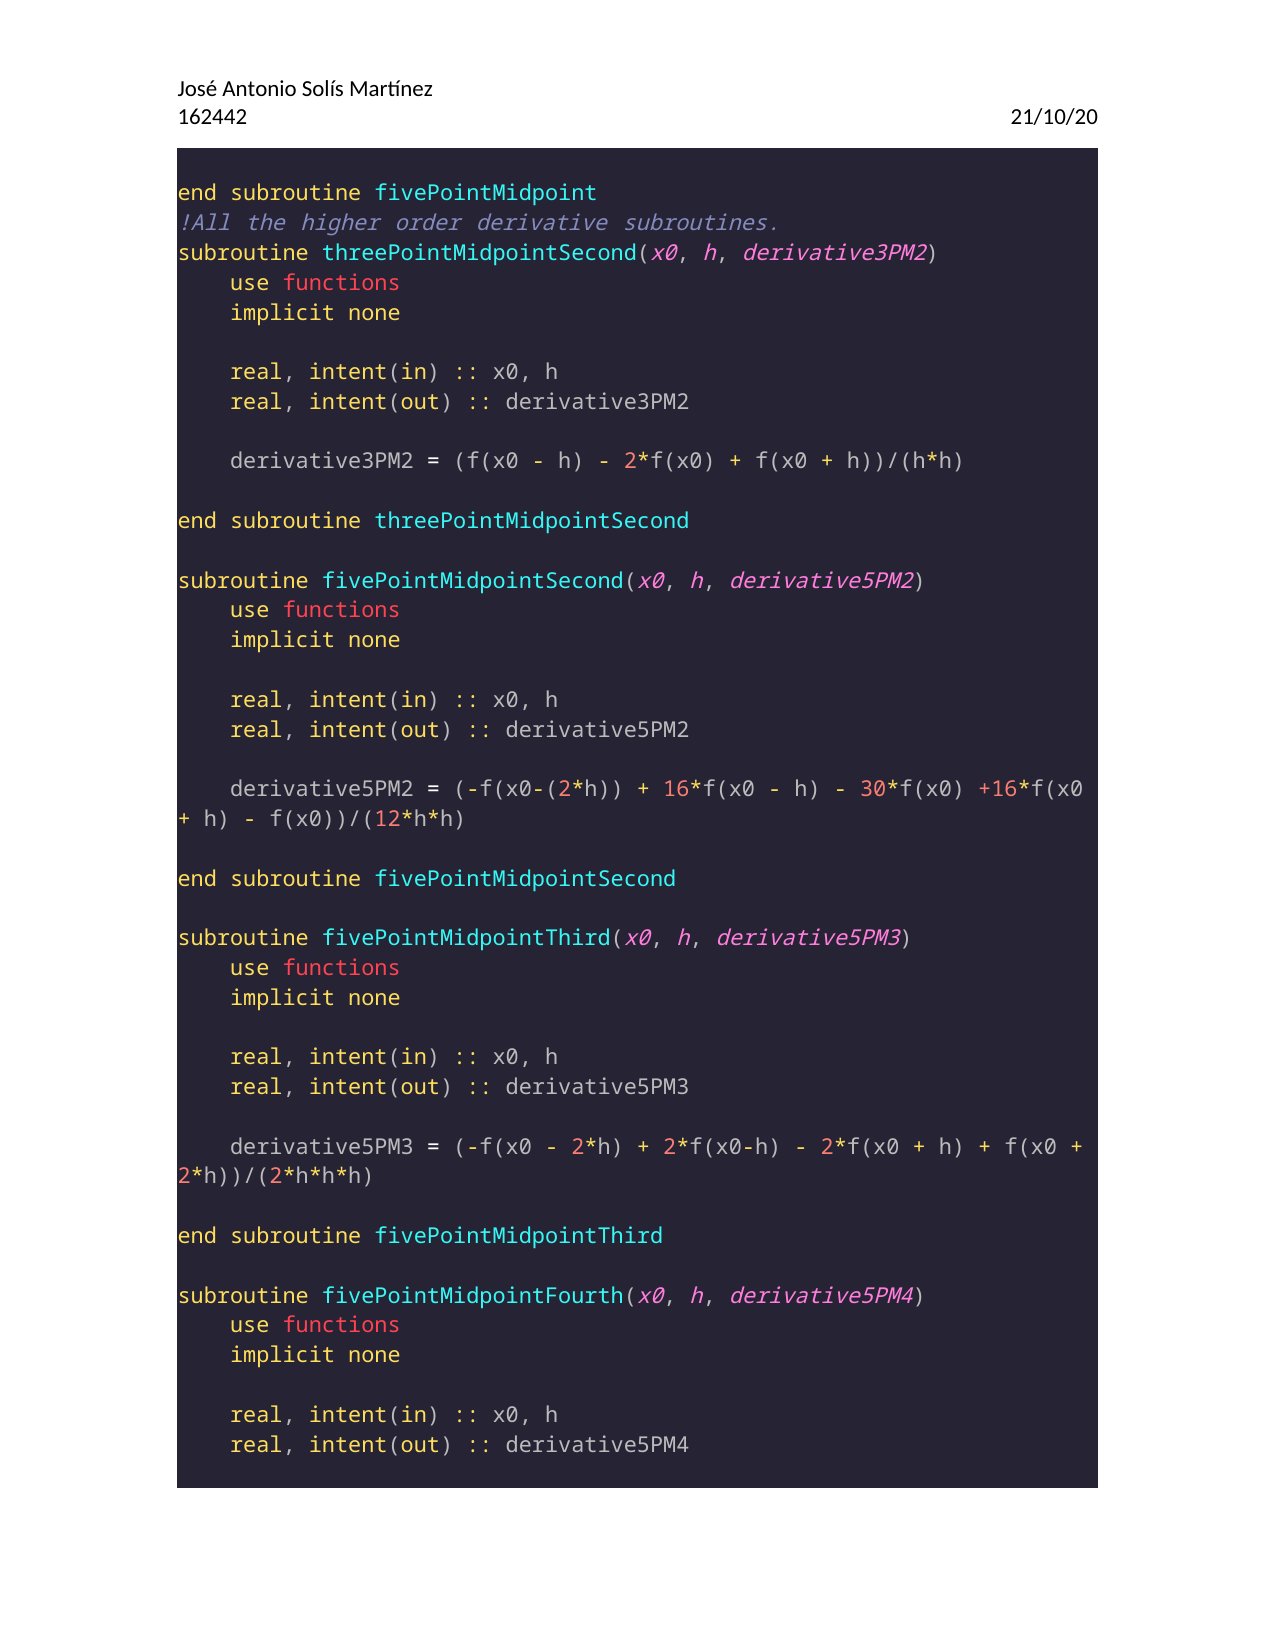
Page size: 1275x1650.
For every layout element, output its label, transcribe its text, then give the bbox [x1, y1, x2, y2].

text use functions [177, 594, 1098, 624]
text real, intent(in) :: x0, h [177, 1041, 1098, 1071]
text use functions [177, 1309, 1098, 1339]
text end subroutine threePointMidpointSecond [177, 505, 1098, 535]
text use functions [177, 952, 1098, 982]
text derivative3PM2 = (f(x0 - h) - 2*f(x0) + f(x0 + h))/(h*h) [177, 446, 1098, 475]
text use functions [177, 267, 1098, 297]
text end subroutine fivePointMidpoint [177, 177, 1098, 207]
text derivative5PM3 = (-f(x0 - 2*h) + 2*f(x0-h) - 2*f(x0 + h) + f(x0 + 2*h))/(2*h*h*h) [177, 1131, 1098, 1190]
text implicit none [177, 624, 1098, 654]
text real, intent(out) :: derivative3PM2 [177, 386, 1098, 416]
text real, intent(out) :: derivative5PM3 [177, 1071, 1098, 1101]
text real, intent(out) :: derivative5PM4 [177, 1429, 1098, 1458]
text real, intent(in) :: x0, h [177, 1399, 1098, 1429]
text !All the higher order derivative subroutines. [177, 207, 1098, 237]
text end subroutine fivePointMidpointSecond [177, 863, 1098, 892]
text subroutine fivePointMidpointThird(x0, h, derivative5PM3) [177, 922, 1098, 952]
text real, intent(out) :: derivative5PM2 [177, 714, 1098, 743]
text derivative5PM2 = (-f(x0-(2*h)) + 16*f(x0 - h) - 30*f(x0) +16*f(x0 + h) - f(x0))/(12*h*h) [177, 773, 1098, 833]
text implicit none [177, 297, 1098, 326]
text implicit none [177, 982, 1098, 1012]
text end subroutine fivePointMidpointThird [177, 1220, 1098, 1250]
text subroutine fivePointMidpointSecond(x0, h, derivative5PM2) [177, 565, 1098, 594]
text subroutine threePointMidpointSecond(x0, h, derivative3PM2) [177, 237, 1098, 267]
text implicit none [177, 1339, 1098, 1369]
text real, intent(in) :: x0, h [177, 684, 1098, 714]
text subroutine fivePointMidpointFourth(x0, h, derivative5PM4) [177, 1280, 1098, 1309]
text real, intent(in) :: x0, h [177, 356, 1098, 386]
